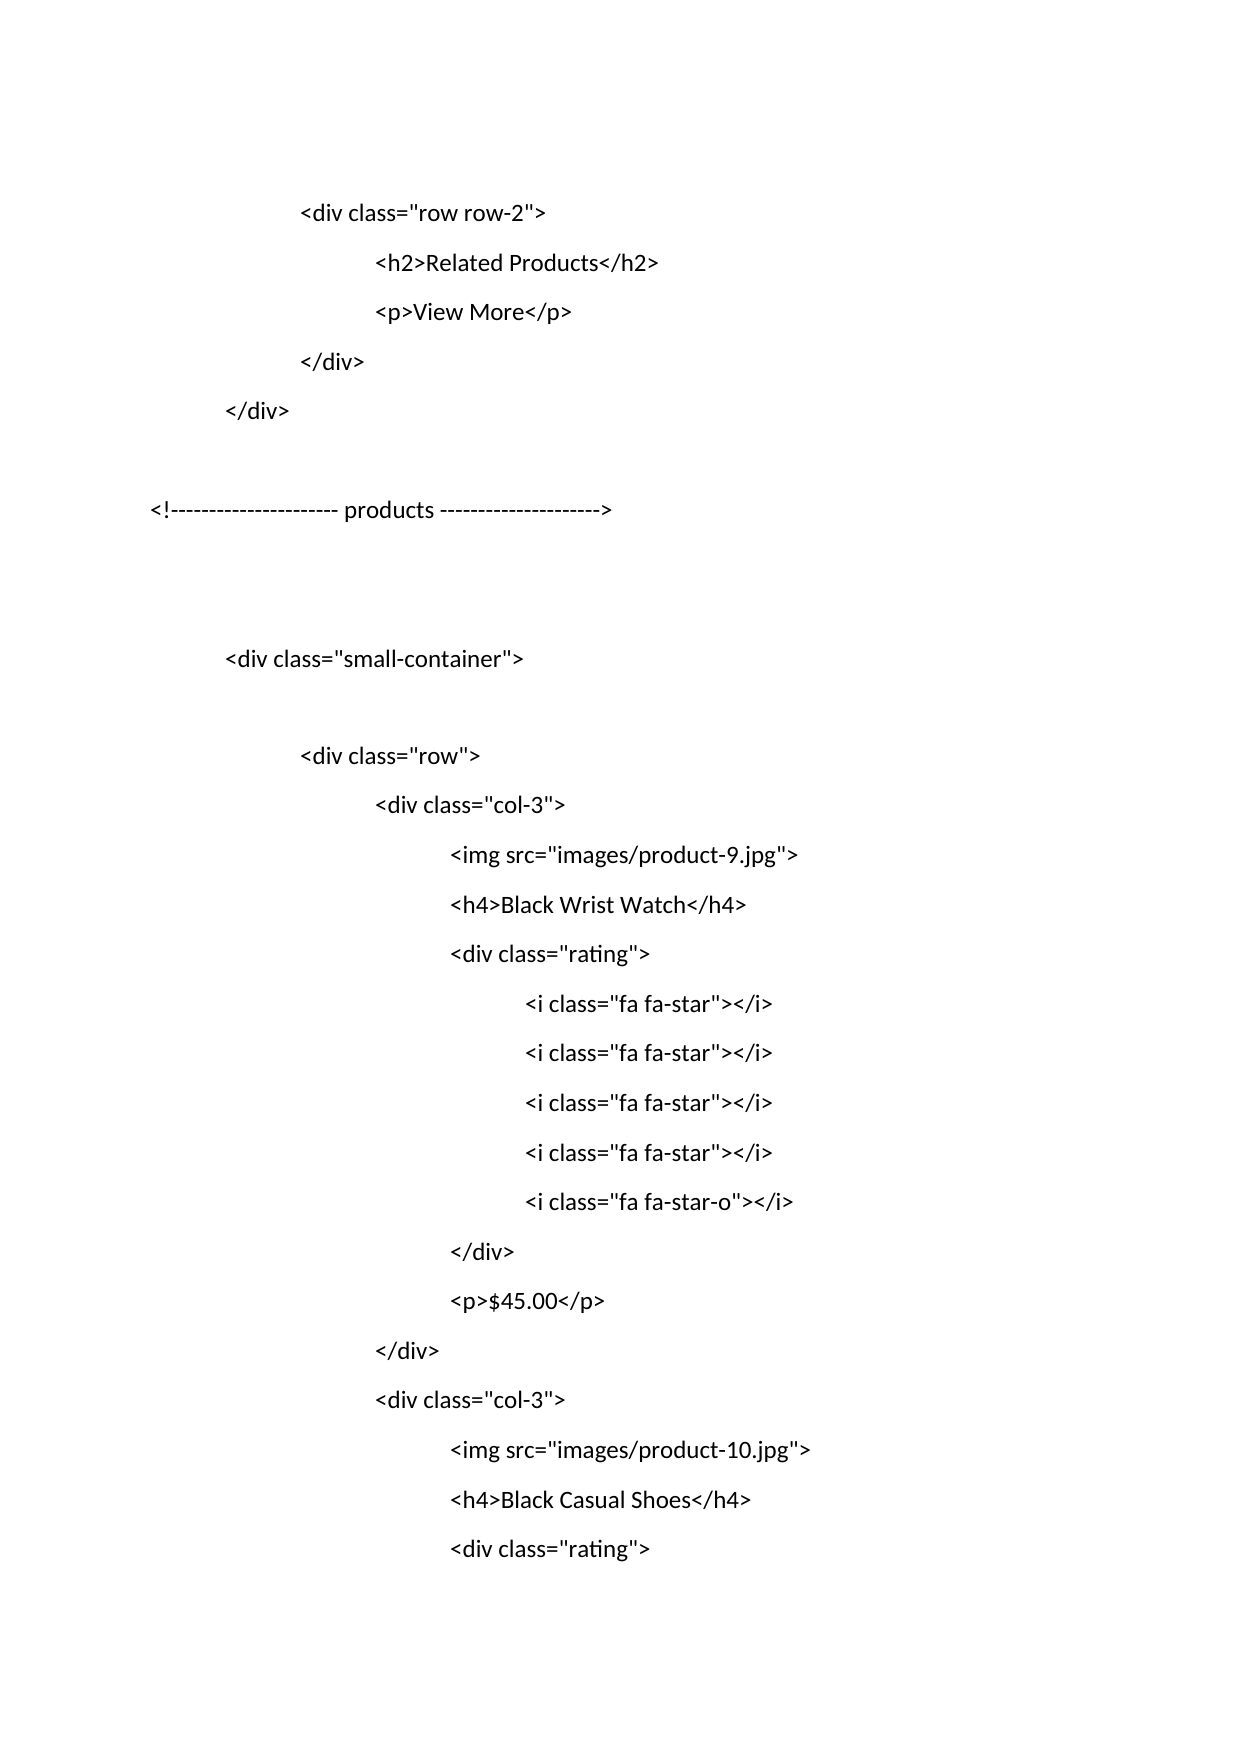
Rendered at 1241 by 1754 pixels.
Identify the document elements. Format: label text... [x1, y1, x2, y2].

text <div class="rating"> [150, 1533, 1090, 1564]
text <img src="images/product-10.jpg"> [150, 1434, 1090, 1465]
text <div class="col-3"> [150, 789, 1090, 820]
text <h2>Related Products</h2> [150, 247, 1090, 277]
text <h4>Black Casual Shoes</h4> [150, 1484, 1090, 1514]
text <div class="row"> [150, 740, 1090, 771]
text </div> [150, 346, 1090, 376]
text </div> [150, 395, 1090, 426]
text </div> [150, 1335, 1090, 1366]
text <i class="fa fa-star"></i> [150, 1137, 1090, 1167]
text <h4>Black Wrist Watch</h4> [150, 889, 1090, 919]
text <!---------------------- products ---------------------> [150, 494, 1090, 525]
text <p>View More</p> [150, 296, 1090, 327]
text <div class="rating"> [150, 938, 1090, 969]
text <i class="fa fa-star"></i> [150, 988, 1090, 1018]
text <div class="row row-2"> [150, 197, 1090, 228]
text <p>$45.00</p> [150, 1285, 1090, 1316]
text <div class="col-3"> [150, 1384, 1090, 1415]
text <i class="fa fa-star"></i> [150, 1087, 1090, 1118]
text <i class="fa fa-star"></i> [150, 1037, 1090, 1068]
text <img src="images/product-9.jpg"> [150, 839, 1090, 870]
text <div class="small-container"> [150, 643, 1090, 674]
text <i class="fa fa-star-o"></i> [150, 1186, 1090, 1217]
text </div> [150, 1236, 1090, 1266]
